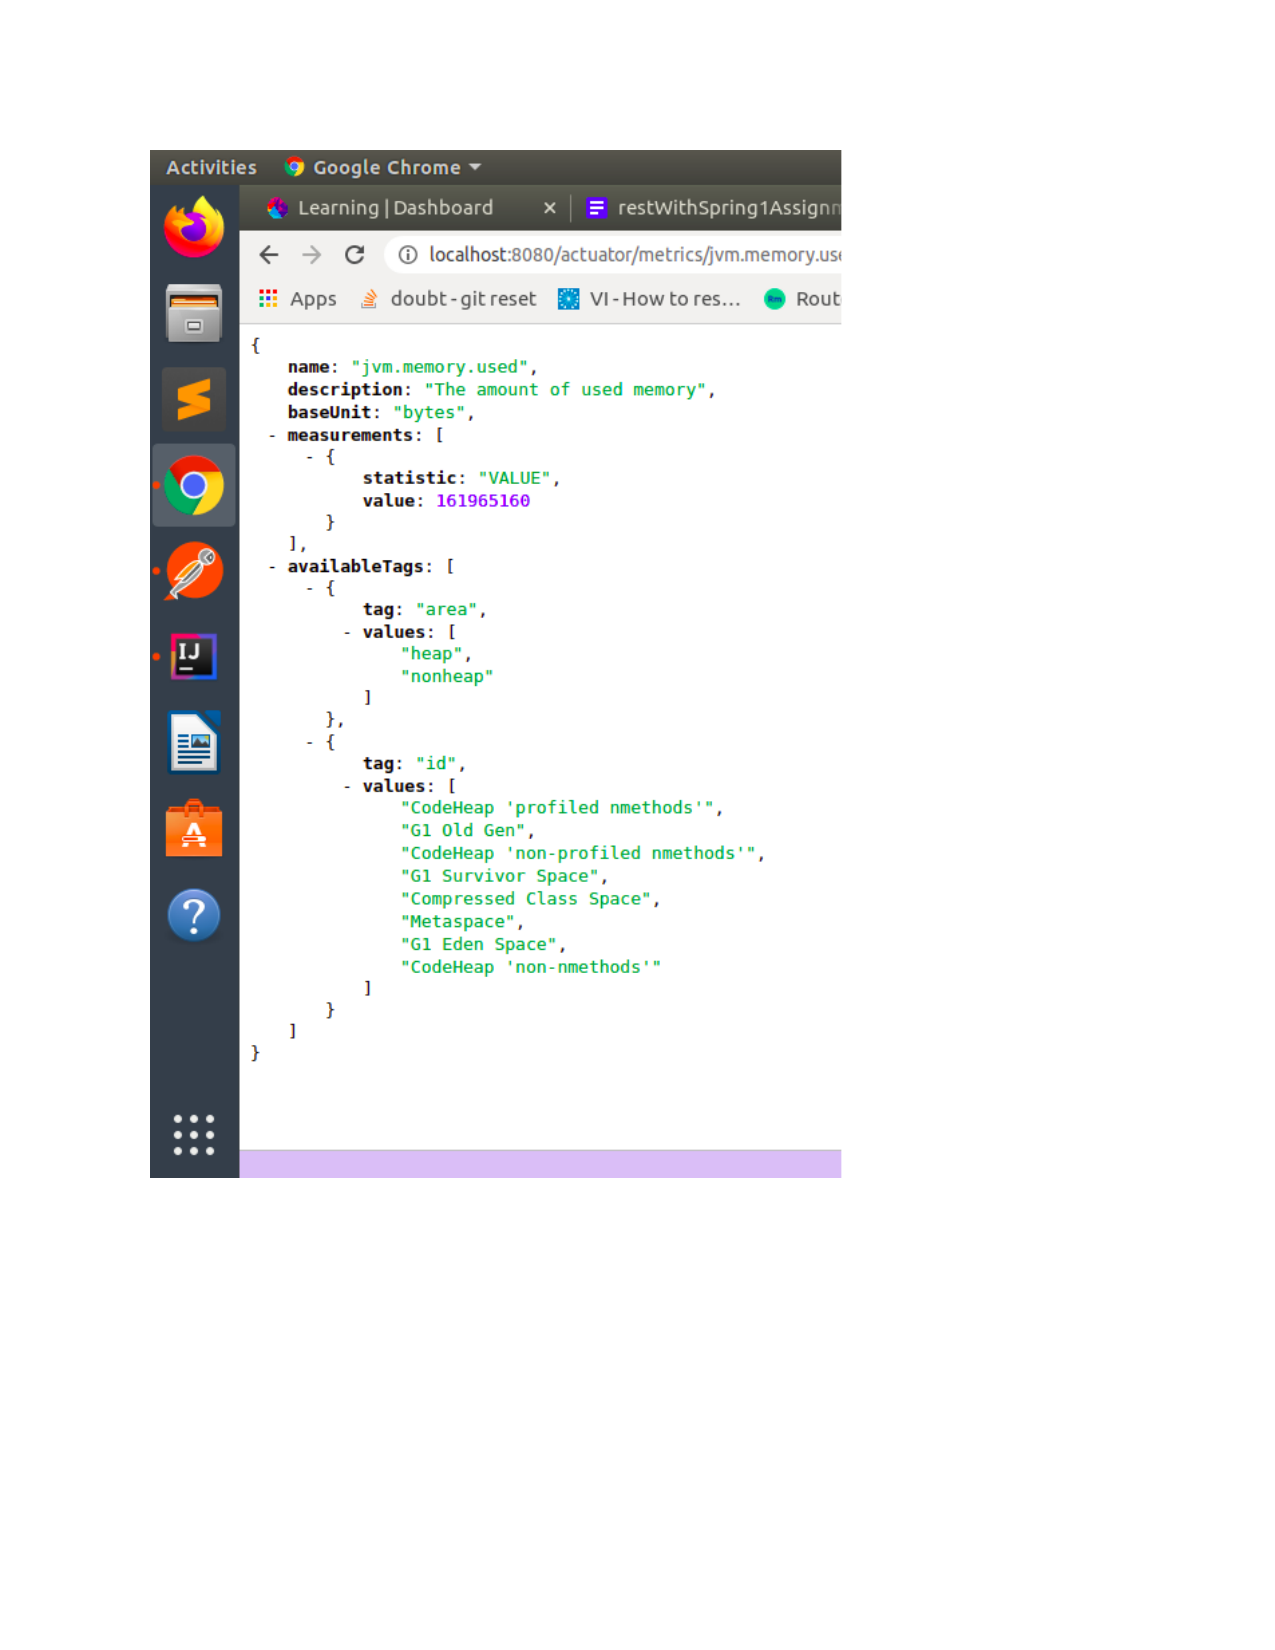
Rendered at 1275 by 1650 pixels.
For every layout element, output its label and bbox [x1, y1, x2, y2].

picture [150, 150, 842, 1178]
